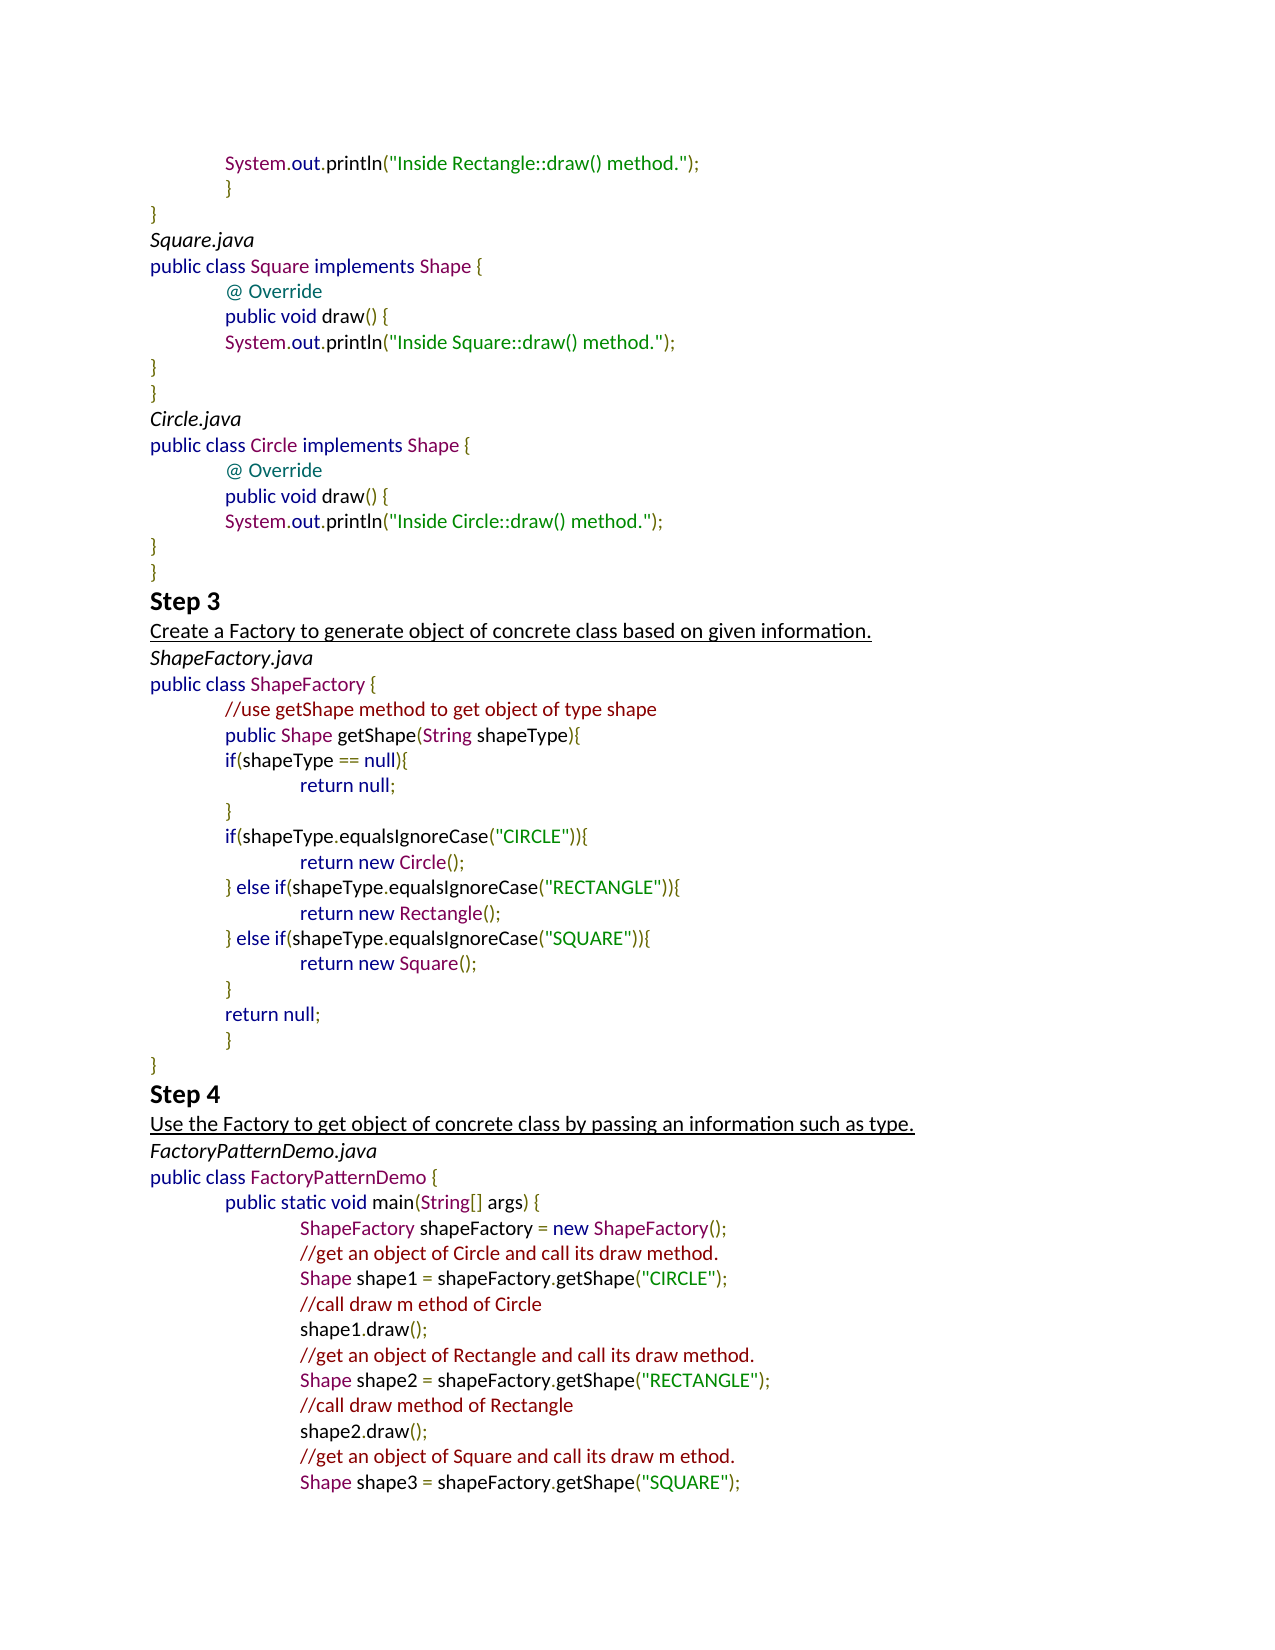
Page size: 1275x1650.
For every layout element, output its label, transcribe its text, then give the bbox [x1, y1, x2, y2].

text public class Circle implements Shape { [150, 432, 1125, 457]
text return null; [225, 773, 1125, 798]
text public void draw() { [150, 304, 1125, 329]
text Create a Factory to generate object of concrete class based on given information. [150, 618, 1125, 644]
text if(shapeType == null){ [150, 747, 1125, 773]
text } [150, 798, 1125, 823]
text Shape shape2 = shapeFactory.getShape("RECTANGLE"); [225, 1367, 1125, 1393]
text @ Override [150, 457, 1125, 483]
text } [150, 380, 1125, 405]
text shape2.draw(); [225, 1418, 1125, 1443]
text } [150, 354, 1125, 380]
text Shape shape3 = shapeFactory.getShape("SQUARE"); [225, 1469, 1125, 1494]
text ShapeFactory shapeFactory = new ShapeFactory(); [225, 1215, 1125, 1240]
text } [150, 1027, 1125, 1052]
text //call draw m ethod of Circle [225, 1291, 1125, 1316]
text } [150, 976, 1125, 1001]
text Square.java [150, 226, 1125, 253]
text public class ShapeFactory { [150, 671, 1125, 696]
text Shape shape1 = shapeFactory.getShape("CIRCLE"); [225, 1266, 1125, 1291]
text System.out.println("Inside Square::draw() method."); [150, 329, 1125, 354]
text //get an object of Square and call its draw m ethod. [225, 1443, 1125, 1469]
text return new Square(); [225, 951, 1125, 976]
text System.out.println("Inside Circle::draw() method."); [150, 508, 1125, 534]
text } [150, 534, 1125, 559]
text Step 4 [150, 1078, 1125, 1111]
text } [150, 201, 1125, 226]
text return null; [150, 1001, 1125, 1027]
text //get an object of Rectangle and call its draw method. [225, 1342, 1125, 1367]
text public Shape getShape(String shapeType){ [150, 722, 1125, 747]
text public void draw() { [150, 483, 1125, 508]
text if(shapeType.equalsIgnoreCase("CIRCLE")){ [150, 823, 1125, 849]
text } [150, 175, 1125, 201]
text @ Override [150, 278, 1125, 304]
text } [150, 559, 1125, 584]
text //use getShape method to get object of type shape [150, 696, 1125, 722]
text //get an object of Circle and call its draw method. [225, 1240, 1125, 1266]
text shape1.draw(); [225, 1316, 1125, 1342]
text public static void main(String[] args) { [150, 1189, 1125, 1215]
text public class Square implements Shape { [150, 253, 1125, 278]
text ShapeFactory.java [150, 644, 1125, 671]
text } else if(shapeType.equalsIgnoreCase("SQUARE")){ [150, 925, 1125, 951]
text } [150, 1052, 1125, 1078]
text return new Circle(); [225, 849, 1125, 874]
text Use the Factory to get object of concrete class by passing an information such as type. [150, 1111, 1125, 1137]
text System.out.println("Inside Rectangle::draw() method."); [150, 150, 1125, 175]
text Circle.java [150, 405, 1125, 432]
text return new Rectangle(); [225, 900, 1125, 925]
text public class FactoryPatternDemo { [150, 1164, 1125, 1189]
text //call draw method of Rectangle [225, 1393, 1125, 1418]
text Step 3 [150, 584, 1125, 618]
text } else if(shapeType.equalsIgnoreCase("RECTANGLE")){ [150, 874, 1125, 900]
text FactoryPatternDemo.java [150, 1137, 1125, 1164]
